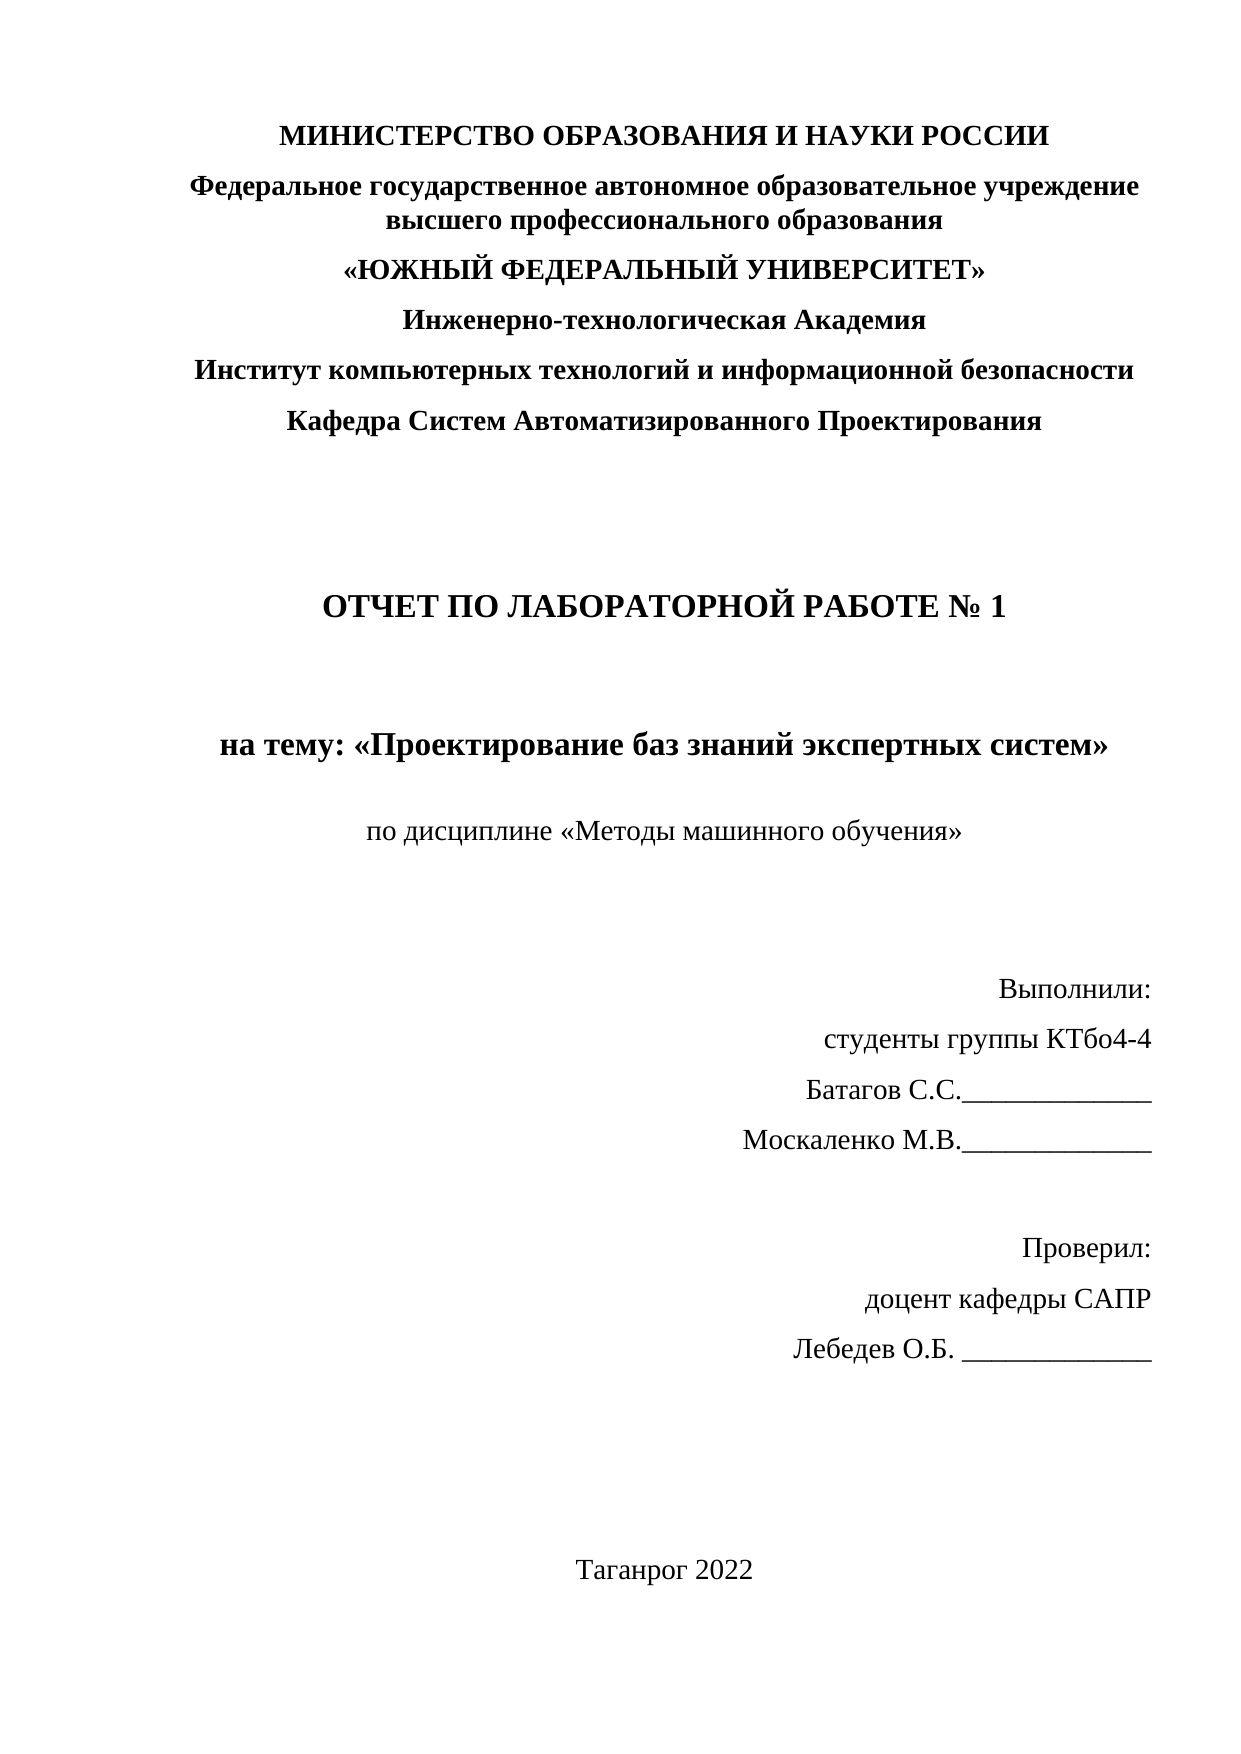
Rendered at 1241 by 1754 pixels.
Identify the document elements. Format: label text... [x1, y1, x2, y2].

text МИНИСТЕРСТВО ОБРАЗОВАНИЯ И НАУКИ России [177, 118, 1152, 152]
text на тему: «Проектирование баз знаний экспертных систем» [177, 724, 1152, 763]
text Проверил: [177, 1231, 1152, 1264]
text Батагов С.С._____________ [177, 1072, 1152, 1105]
text «ЮЖНЫЙ ФЕДЕРАЛЬНЫЙ УНИВЕРСИТЕТ» [177, 252, 1152, 286]
text Федеральное государственное автономное образовательное учреждение высшего профессионального образования [177, 168, 1152, 235]
text Институт компьютерных технологий и информационной безопасности [177, 352, 1152, 386]
text Лебедев О.Б. _____________ [177, 1331, 1152, 1364]
text Таганрог 2022 [177, 1552, 1152, 1586]
text Кафедра Систем Автоматизированного Проектирования [177, 403, 1152, 436]
text по дисциплине «Методы машинного обучения» [177, 813, 1152, 846]
text Москаленко М.В._____________ [177, 1122, 1152, 1156]
text Выполнили: [177, 971, 1152, 1005]
text доцент кафедры САПР [177, 1281, 1152, 1314]
text Инженерно-технологическая Академия [177, 302, 1152, 336]
text студенты группы КТбо4-4 [177, 1022, 1152, 1055]
text Отчет по лабораторной работе № 1 [177, 586, 1152, 624]
